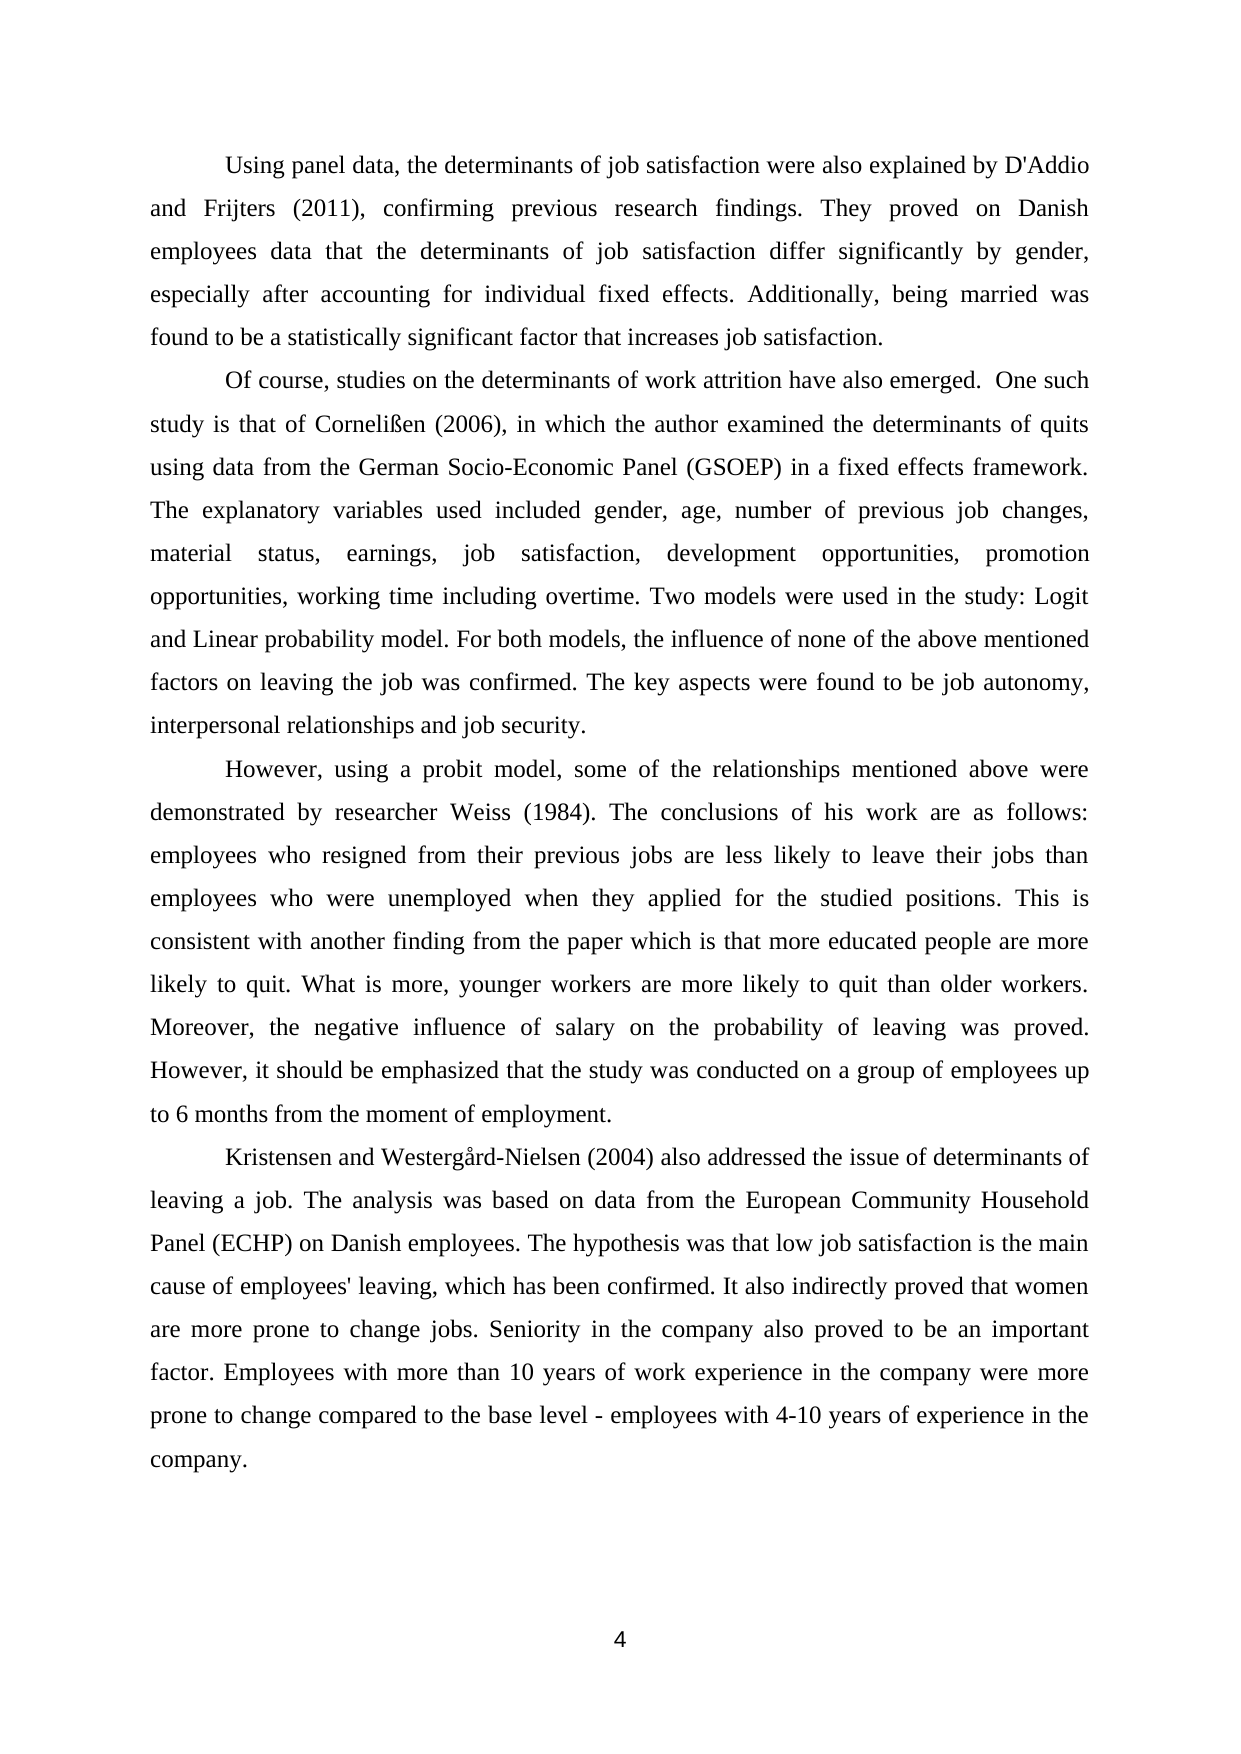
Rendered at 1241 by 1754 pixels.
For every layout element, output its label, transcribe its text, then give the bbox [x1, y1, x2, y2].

text Using panel data, the determinants of job satisfaction were also explained by D'Addio and Frijters (2011), confirming previous research findings. They proved on Danish employees data that the determinants of job satisfaction differ significantly by gender, especially after accounting for individual fixed effects. Additionally, being married was found to be a statistically significant factor that increases job satisfaction. [150, 150, 1090, 351]
text However, using a probit model, some of the relationships mentioned above were demonstrated by researcher Weiss (1984). The conclusions of his work are as follows: employees who resigned from their previous jobs are less likely to leave their jobs than employees who were unemployed when they applied for the studied positions. This is consistent with another finding from the paper which is that more educated people are more likely to quit. What is more, younger workers are more likely to quit than older workers. Moreover, the negative influence of salary on the probability of leaving was proved. However, it should be emphasized that the study was conducted on a group of employees up to 6 months from the moment of employment. [150, 754, 1090, 1127]
text Of course, studies on the determinants of work attrition have also emerged. One such study is that of Cornelißen (2006), in which the author examined the determinants of quits using data from the German Socio-Economic Panel (GSOEP) in a fixed effects framework. The explanatory variables used included gender, age, number of previous job changes, material status, earnings, job satisfaction, development opportunities, promotion opportunities, working time including overtime. Two models were used in the study: Logit and Linear probability model. For both models, the influence of none of the above mentioned factors on leaving the job was confirmed. The key aspects were found to be job autonomy, interpersonal relationships and job security. [150, 366, 1090, 739]
text Kristensen and Westergård-Nielsen (2004) also addressed the issue of determinants of leaving a job. The analysis was based on data from the European Community Household Panel (ECHP) on Danish employees. The hypothesis was that low job satisfaction is the main cause of employees' leaving, which has been confirmed. It also indirectly proved that women are more prone to change jobs. Seniority in the company also proved to be an important factor. Employees with more than 10 years of work experience in the company were more prone to change compared to the base level - employees with 4-10 years of experience in the company. [150, 1142, 1090, 1472]
